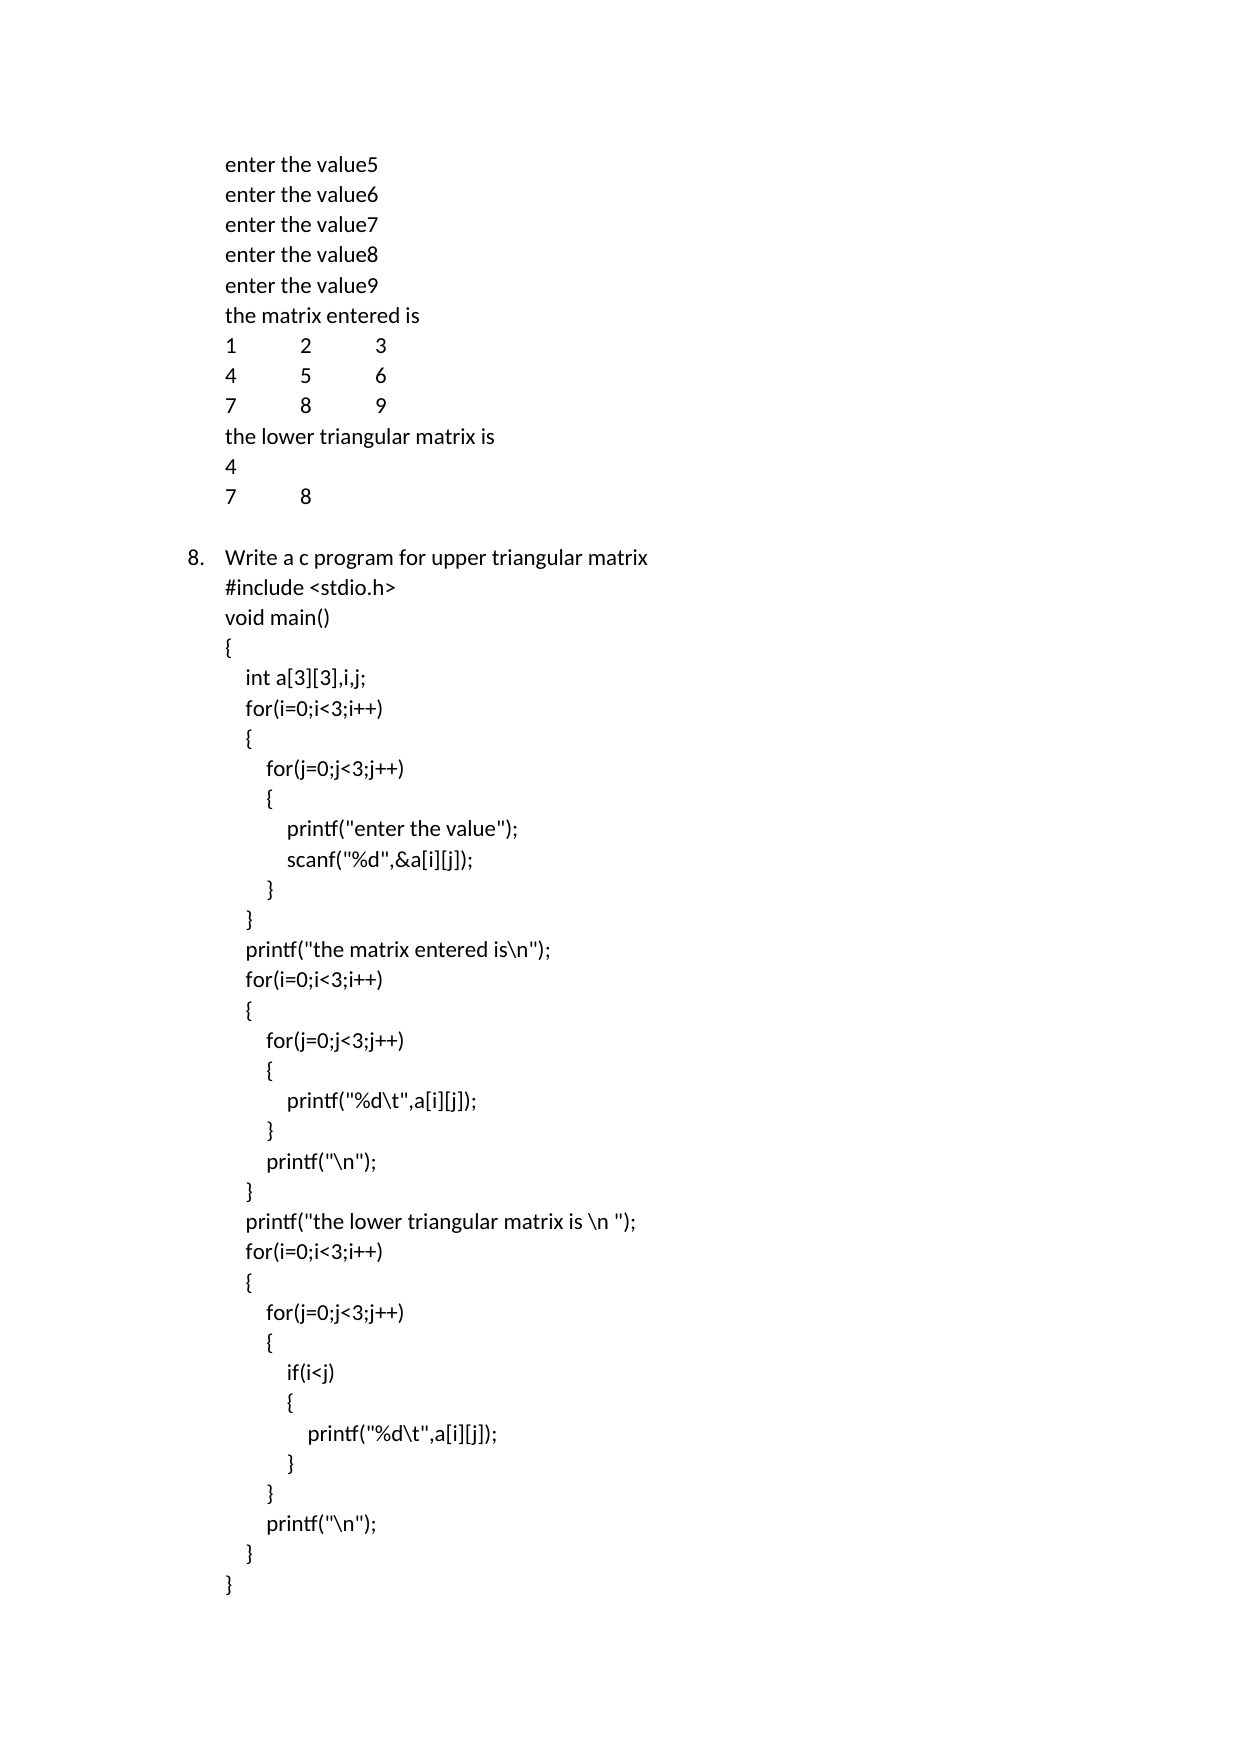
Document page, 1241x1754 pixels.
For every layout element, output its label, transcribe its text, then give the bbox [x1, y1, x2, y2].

list for(j=0;j<3;j++) [225, 754, 1090, 782]
list printf("the matrix entered is\n"); [225, 935, 1090, 963]
list for(j=0;j<3;j++) [225, 1298, 1090, 1326]
list } [225, 1539, 1090, 1568]
list { [225, 633, 1090, 661]
list enter the value9 [225, 271, 1090, 299]
list the matrix entered is [225, 301, 1090, 329]
list enter the value8 [225, 241, 1090, 269]
list printf("%d\t",a[i][j]); [225, 1419, 1090, 1447]
list enter the value6 [225, 180, 1090, 208]
list } [225, 1479, 1090, 1507]
list for(i=0;i<3;i++) [225, 966, 1090, 994]
list { [225, 1268, 1090, 1296]
list 7 8 9 [225, 392, 1090, 420]
list for(i=0;i<3;i++) [225, 1237, 1090, 1266]
list { [225, 1388, 1090, 1417]
list int a[3][3],i,j; [225, 663, 1090, 692]
list for(j=0;j<3;j++) [225, 1026, 1090, 1054]
list scanf("%d",&a[i][j]); [225, 845, 1090, 873]
list printf("enter the value"); [225, 814, 1090, 843]
list { [225, 724, 1090, 752]
list 7 8 [225, 482, 1090, 510]
list for(i=0;i<3;i++) [225, 694, 1090, 722]
list { [225, 1328, 1090, 1356]
list printf("\n"); [225, 1147, 1090, 1175]
list enter the value7 [225, 210, 1090, 238]
list { [225, 784, 1090, 812]
list the lower triangular matrix is [225, 422, 1090, 450]
list } [225, 1449, 1090, 1477]
list void main() [225, 603, 1090, 631]
list 1 2 3 [225, 331, 1090, 359]
list } [225, 1117, 1090, 1145]
list printf("%d\t",a[i][j]); [225, 1086, 1090, 1114]
list { [225, 1056, 1090, 1084]
list } [225, 1570, 1090, 1598]
list Write a c program for upper triangular matrix [187, 543, 1090, 571]
list printf("\n"); [225, 1509, 1090, 1537]
list } [225, 905, 1090, 933]
list #include <stdio.h> [225, 573, 1090, 601]
list enter the value5 [225, 150, 1090, 178]
list if(i<j) [225, 1358, 1090, 1386]
list { [225, 996, 1090, 1024]
list } [225, 1177, 1090, 1205]
list 4 5 6 [225, 361, 1090, 389]
list 4 [225, 452, 1090, 480]
list printf("the lower triangular matrix is \n "); [225, 1207, 1090, 1235]
list } [225, 875, 1090, 903]
